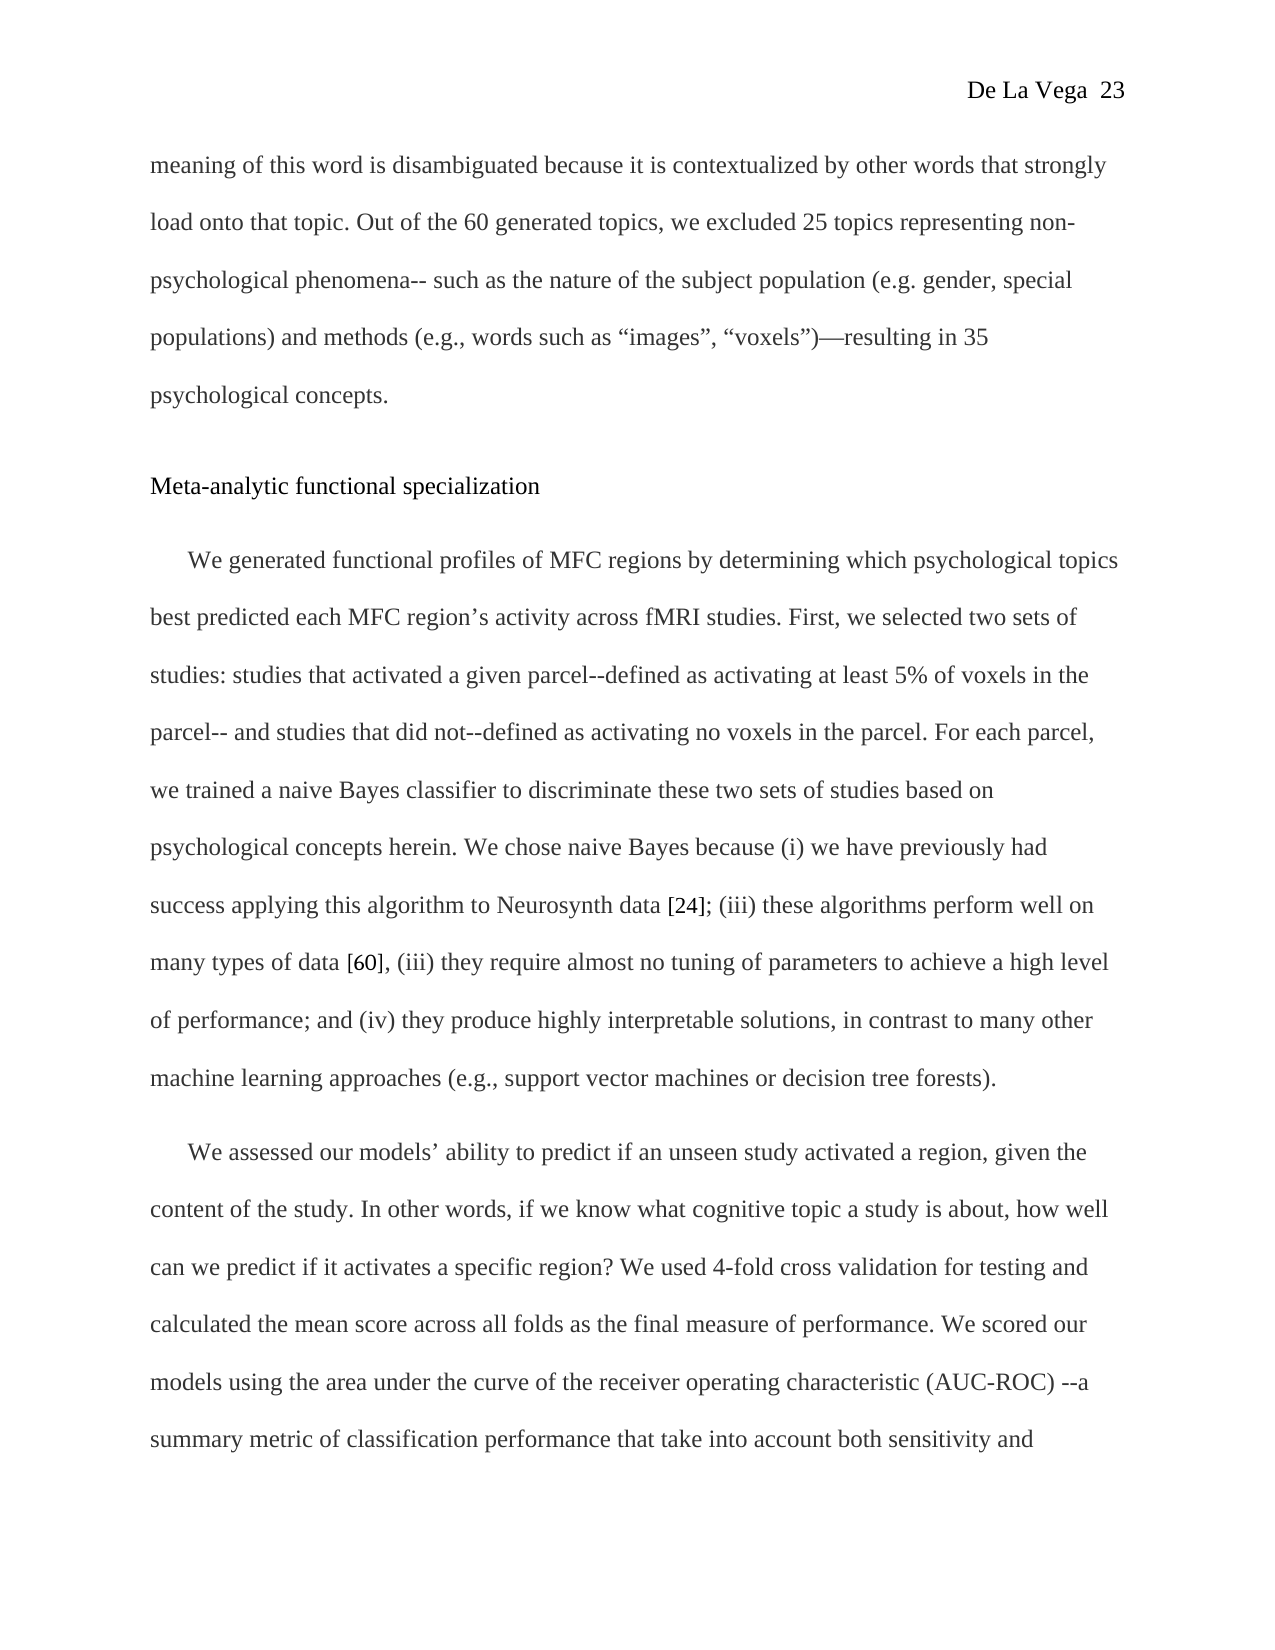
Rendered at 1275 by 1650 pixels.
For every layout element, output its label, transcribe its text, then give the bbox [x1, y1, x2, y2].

subtitle Meta-analytic functional specialization [150, 471, 1125, 499]
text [150, 150, 1125, 409]
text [150, 1137, 1125, 1453]
text We generated functional profiles of MFC regions by determining which psychological topics best predicted each MFC region’s activity across fMRI studies. First, we selected two sets of studies: studies that activated a given parcel--defined as activating at least 5% of voxels in the parcel-- and studies that did not--defined as activating no voxels in the parcel. For each parcel, we trained a naive Bayes classifier to discriminate these two sets of studies based on psychological concepts herein. We chose naive Bayes because (i) we have previously had success applying this algorithm to Neurosynth data [24]; (iii) these algorithms perform well on many types of data [60], (iii) they require almost no tuning of parameters to achieve a high level of performance; and (iv) they produce highly interpretable solutions, in contrast to many other machine learning approaches (e.g., support vector machines or decision tree forests). [150, 545, 1125, 1092]
